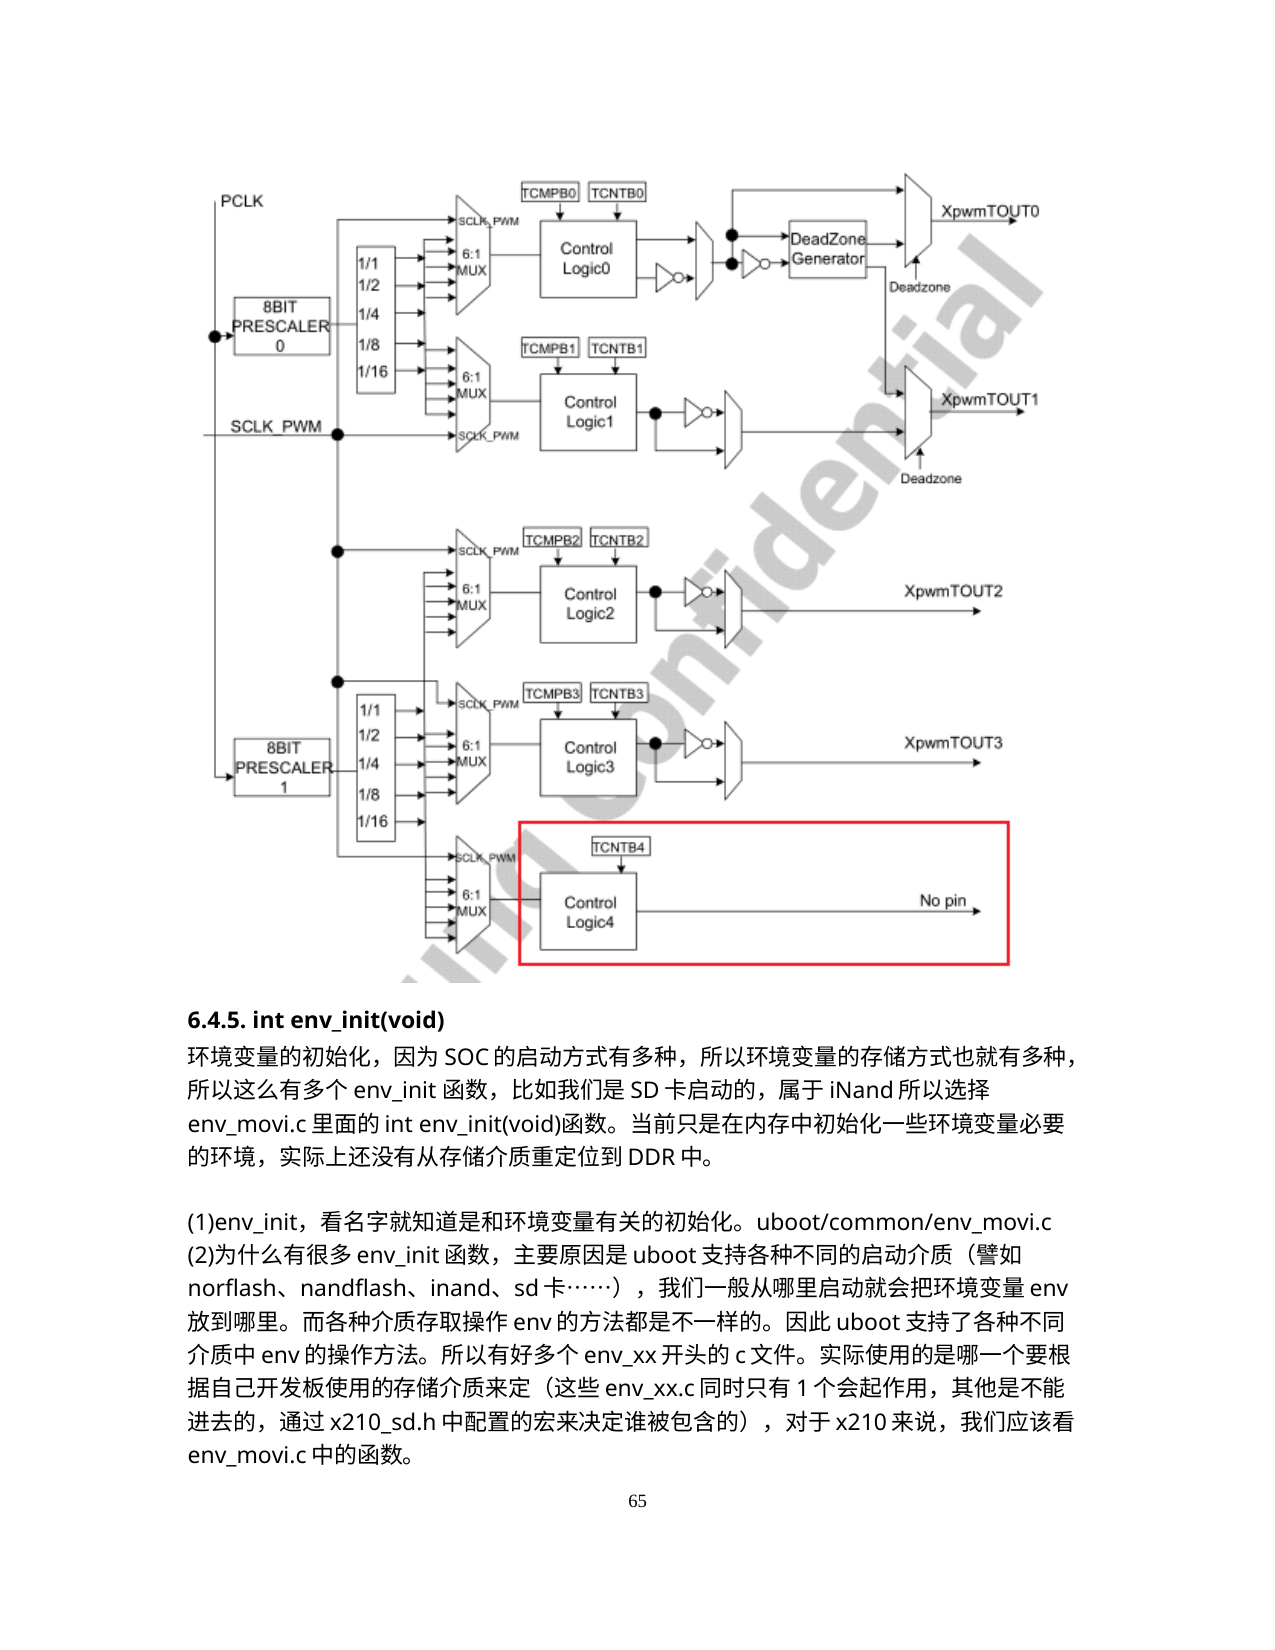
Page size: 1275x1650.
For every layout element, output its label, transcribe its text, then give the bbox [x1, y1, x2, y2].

subtitle 6.4.5. int env_init(void) [187, 1004, 1087, 1035]
text (2)为什么有很多env_init函数，主要原因是uboot支持各种不同的启动介质（譬如norflash、nandflash、inand、sd卡……），我们一般从哪里启动就会把环境变量env放到哪里。而各种介质存取操作env的方法都是不一样的。因此uboot支持了各种不同介质中env的操作方法。所以有好多个env_xx开头的c文件。实际使用的是哪一个要根据自己开发板使用的存储介质来定（这些env_xx.c同时只有1个会起作用，其他是不能进去的，通过x210_sd.h中配置的宏来决定谁被包含的），对于x210来说，我们应该看env_movi.c中的函数。 [187, 1237, 1087, 1470]
text (1)env_init，看名字就知道是和环境变量有关的初始化。uboot/common/env_movi.c [187, 1204, 1087, 1237]
picture [187, 150, 1088, 983]
text 环境变量的初始化，因为SOC的启动方式有多种，所以环境变量的存储方式也就有多种，所以这么有多个 env_init 函数，比如我们是SD卡启动的，属于iNand所以选择env_movi.c里面的int env_init(void)函数。当前只是在内存中初始化一些环境变量必要的环境，实际上还没有从存储介质重定位到DDR中。 [187, 1039, 1087, 1172]
